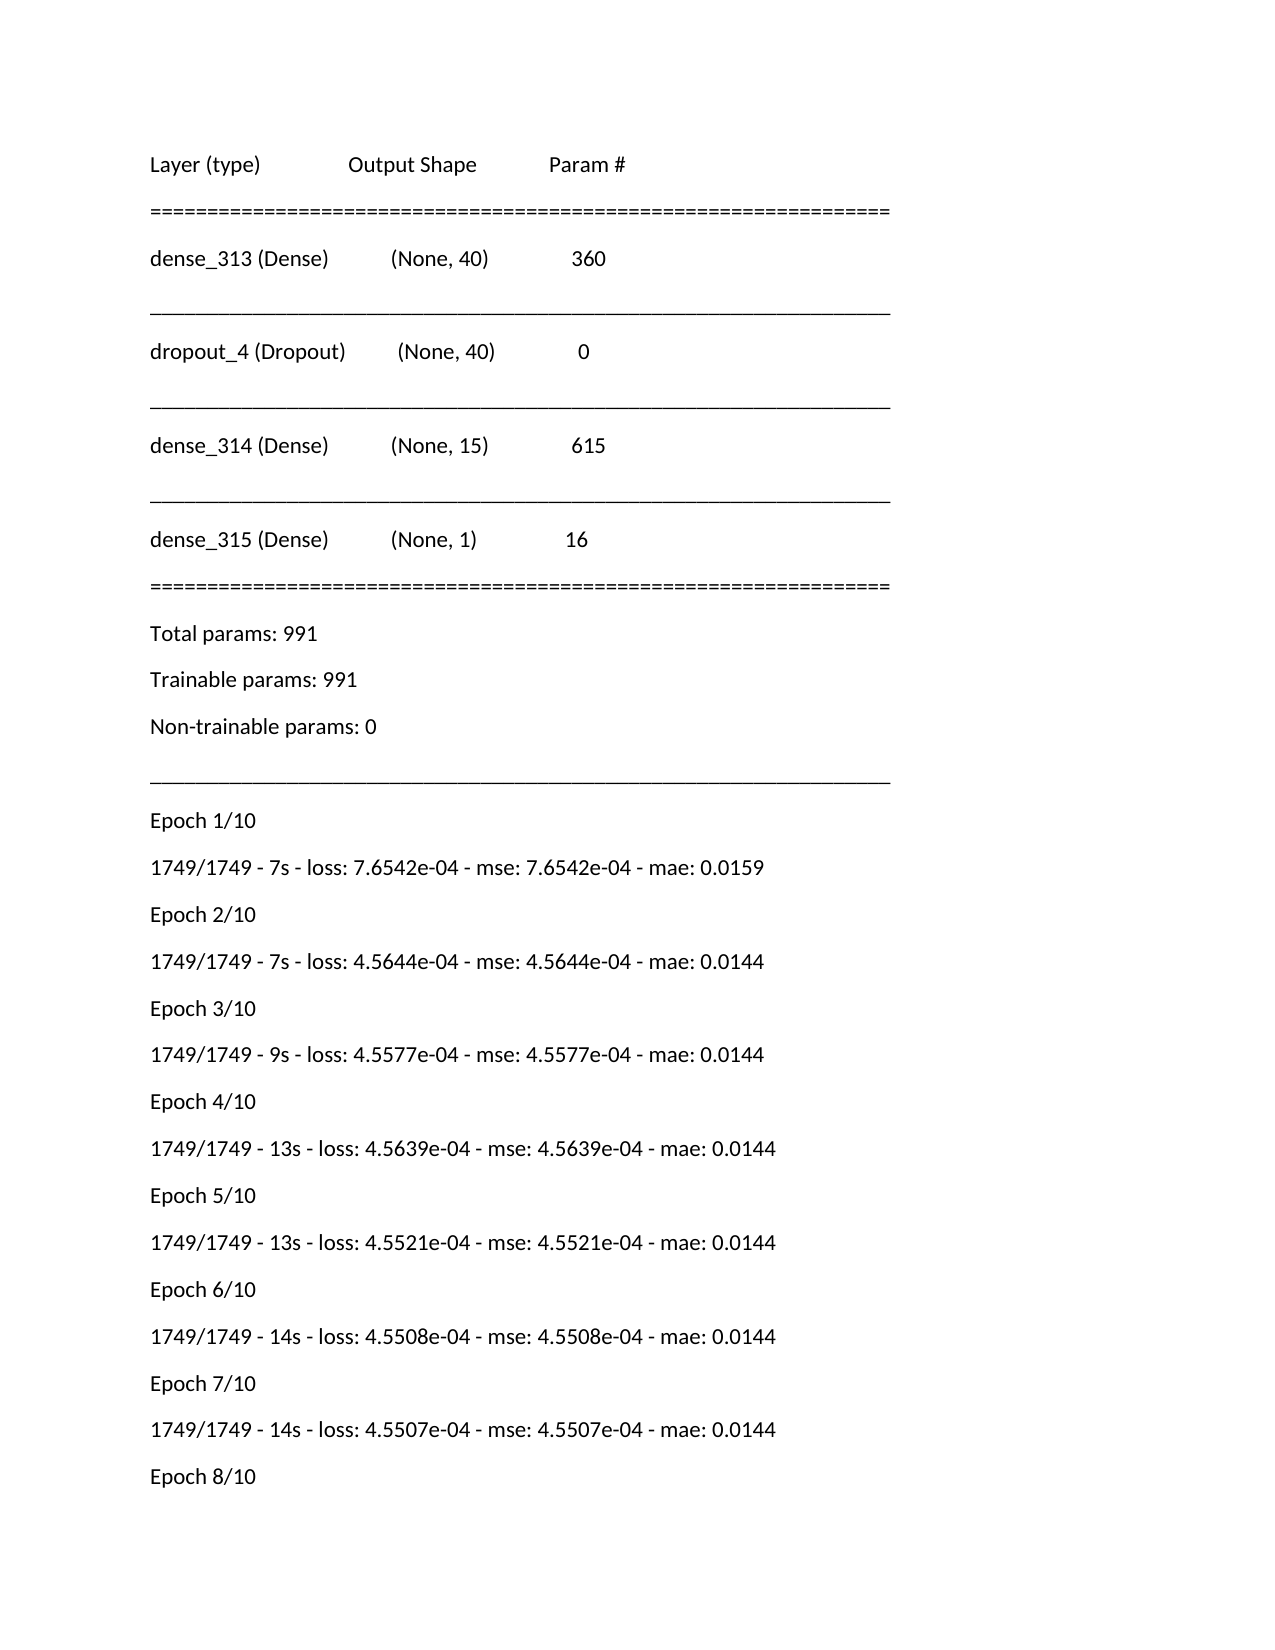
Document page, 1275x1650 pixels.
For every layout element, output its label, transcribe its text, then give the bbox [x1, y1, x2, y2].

text Epoch 6/10 [150, 1275, 1125, 1303]
text Trainable params: 991 [150, 666, 1125, 694]
text _________________________________________________________________ [150, 384, 1125, 412]
text Epoch 8/10 [150, 1462, 1125, 1491]
text dense_315 (Dense) (None, 1) 16 [150, 525, 1125, 553]
text ================================================================= [150, 197, 1125, 225]
text 1749/1749 - 7s - loss: 4.5644e-04 - mse: 4.5644e-04 - mae: 0.0144 [150, 947, 1125, 975]
text _________________________________________________________________ [150, 478, 1125, 506]
text 1749/1749 - 13s - loss: 4.5639e-04 - mse: 4.5639e-04 - mae: 0.0144 [150, 1134, 1125, 1162]
text Epoch 1/10 [150, 806, 1125, 834]
text dropout_4 (Dropout) (None, 40) 0 [150, 337, 1125, 366]
text Non-trainable params: 0 [150, 712, 1125, 741]
text dense_314 (Dense) (None, 15) 615 [150, 431, 1125, 459]
text 1749/1749 - 9s - loss: 4.5577e-04 - mse: 4.5577e-04 - mae: 0.0144 [150, 1041, 1125, 1069]
text 1749/1749 - 14s - loss: 4.5507e-04 - mse: 4.5507e-04 - mae: 0.0144 [150, 1416, 1125, 1444]
text Epoch 7/10 [150, 1369, 1125, 1397]
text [150, 291, 1125, 319]
text Epoch 3/10 [150, 994, 1125, 1022]
text Layer (type) Output Shape Param # [150, 150, 1125, 178]
text 1749/1749 - 13s - loss: 4.5521e-04 - mse: 4.5521e-04 - mae: 0.0144 [150, 1228, 1125, 1256]
text 1749/1749 - 7s - loss: 7.6542e-04 - mse: 7.6542e-04 - mae: 0.0159 [150, 853, 1125, 881]
text _________________________________________________________________ [150, 759, 1125, 787]
text Epoch 5/10 [150, 1181, 1125, 1209]
text 1749/1749 - 14s - loss: 4.5508e-04 - mse: 4.5508e-04 - mae: 0.0144 [150, 1322, 1125, 1350]
text dense_313 (Dense) (None, 40) 360 [150, 244, 1125, 272]
text Epoch 2/10 [150, 900, 1125, 928]
text Total params: 991 [150, 619, 1125, 647]
text Epoch 4/10 [150, 1087, 1125, 1116]
text ================================================================= [150, 572, 1125, 600]
